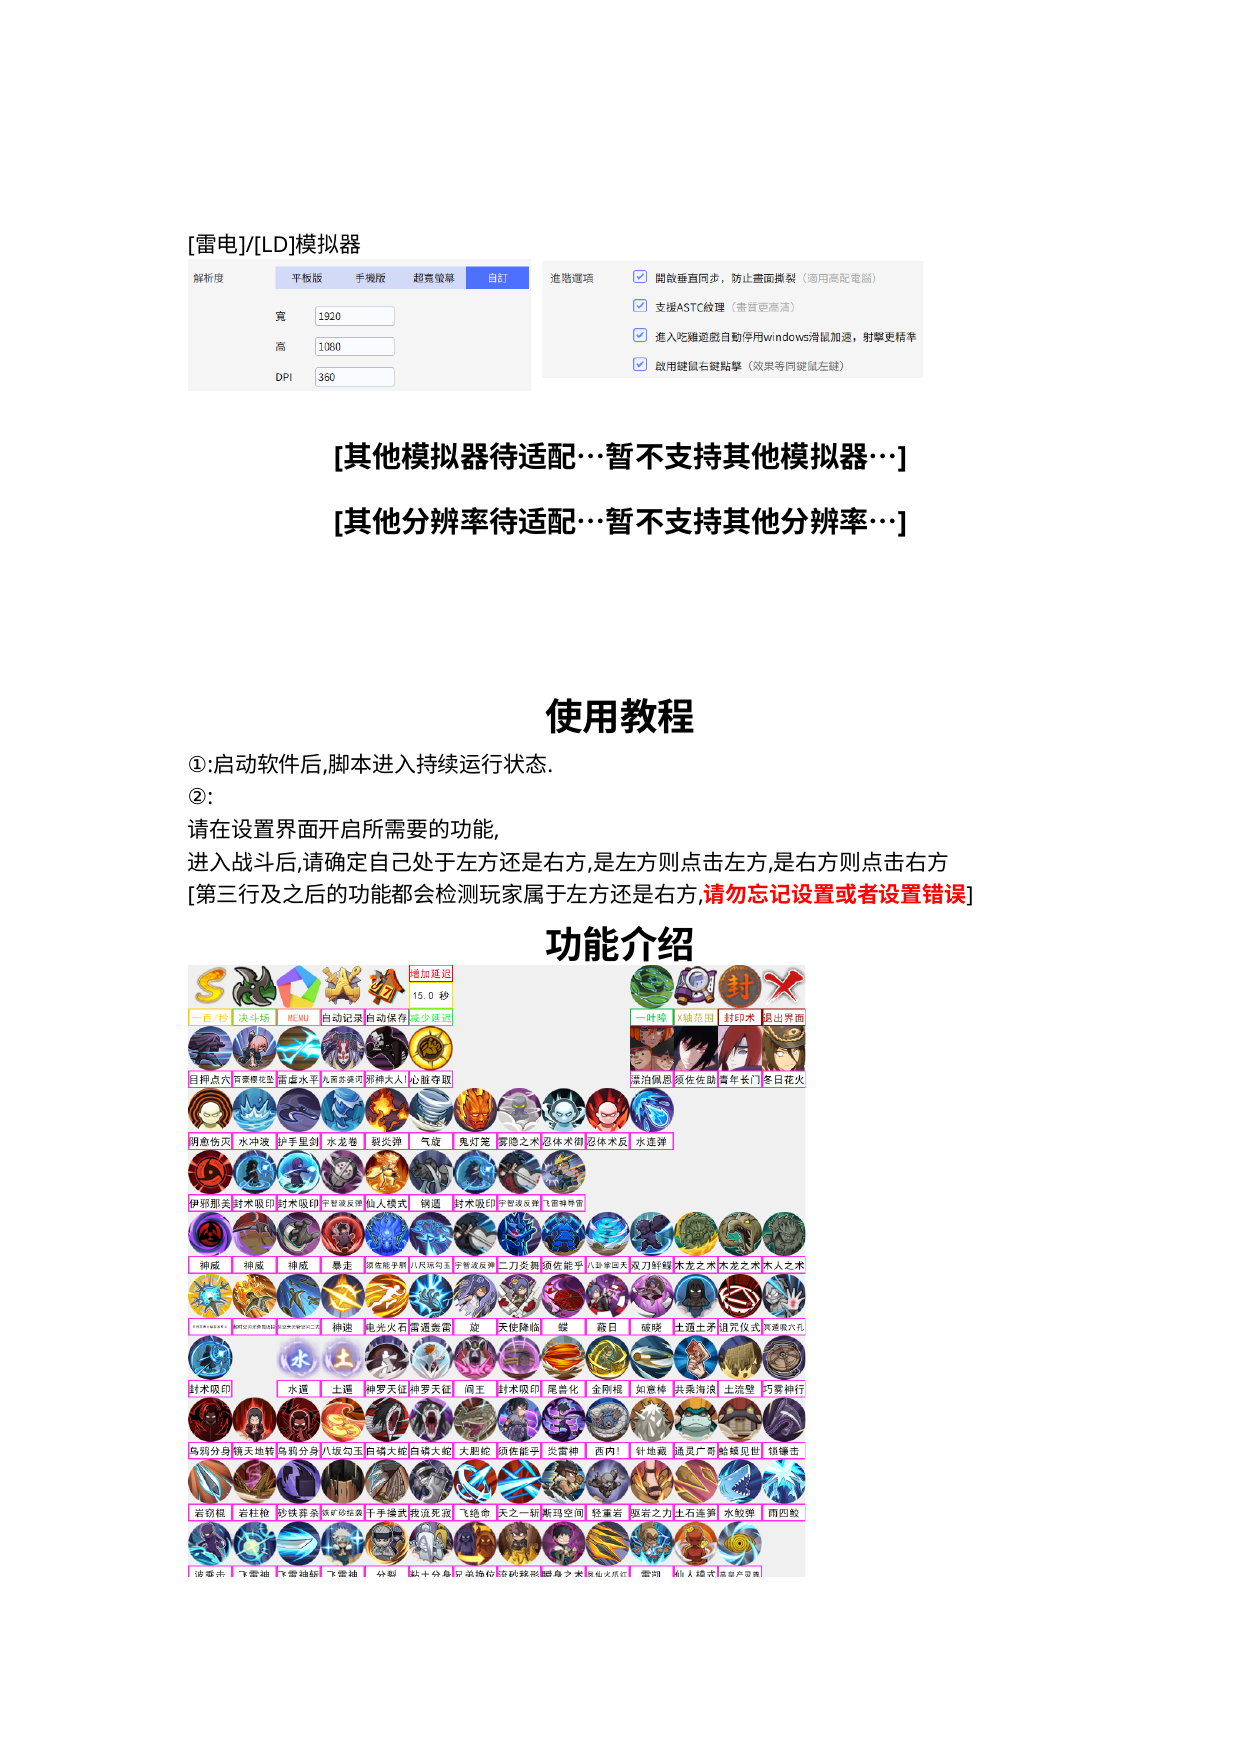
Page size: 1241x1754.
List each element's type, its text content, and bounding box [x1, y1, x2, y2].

text ①:启动软件后,脚本进入持续运行状态. [187, 747, 1053, 779]
text 进入战斗后,请确定自己处于左方还是右方,是左方则点击左方,是右方则点击右方 [187, 844, 1053, 877]
text [其他分辨率待适配…暂不支持其他分辨率…] [187, 487, 1053, 552]
picture [542, 261, 924, 378]
text [第三行及之后的功能都会检测玩家属于左方还是右方,请勿忘记设置或者设置错误] [187, 877, 1053, 909]
text 功能介绍 [187, 909, 1053, 974]
text ②: [187, 779, 1053, 812]
text [其他模拟器待适配…暂不支持其他模拟器…] [187, 422, 1053, 487]
text 使用教程 [187, 682, 1053, 747]
picture [188, 259, 532, 391]
text 请在设置界面开启所需要的功能, [187, 812, 1053, 844]
picture [188, 965, 806, 1577]
text [雷电]/[LD]模拟器 [187, 227, 1053, 259]
